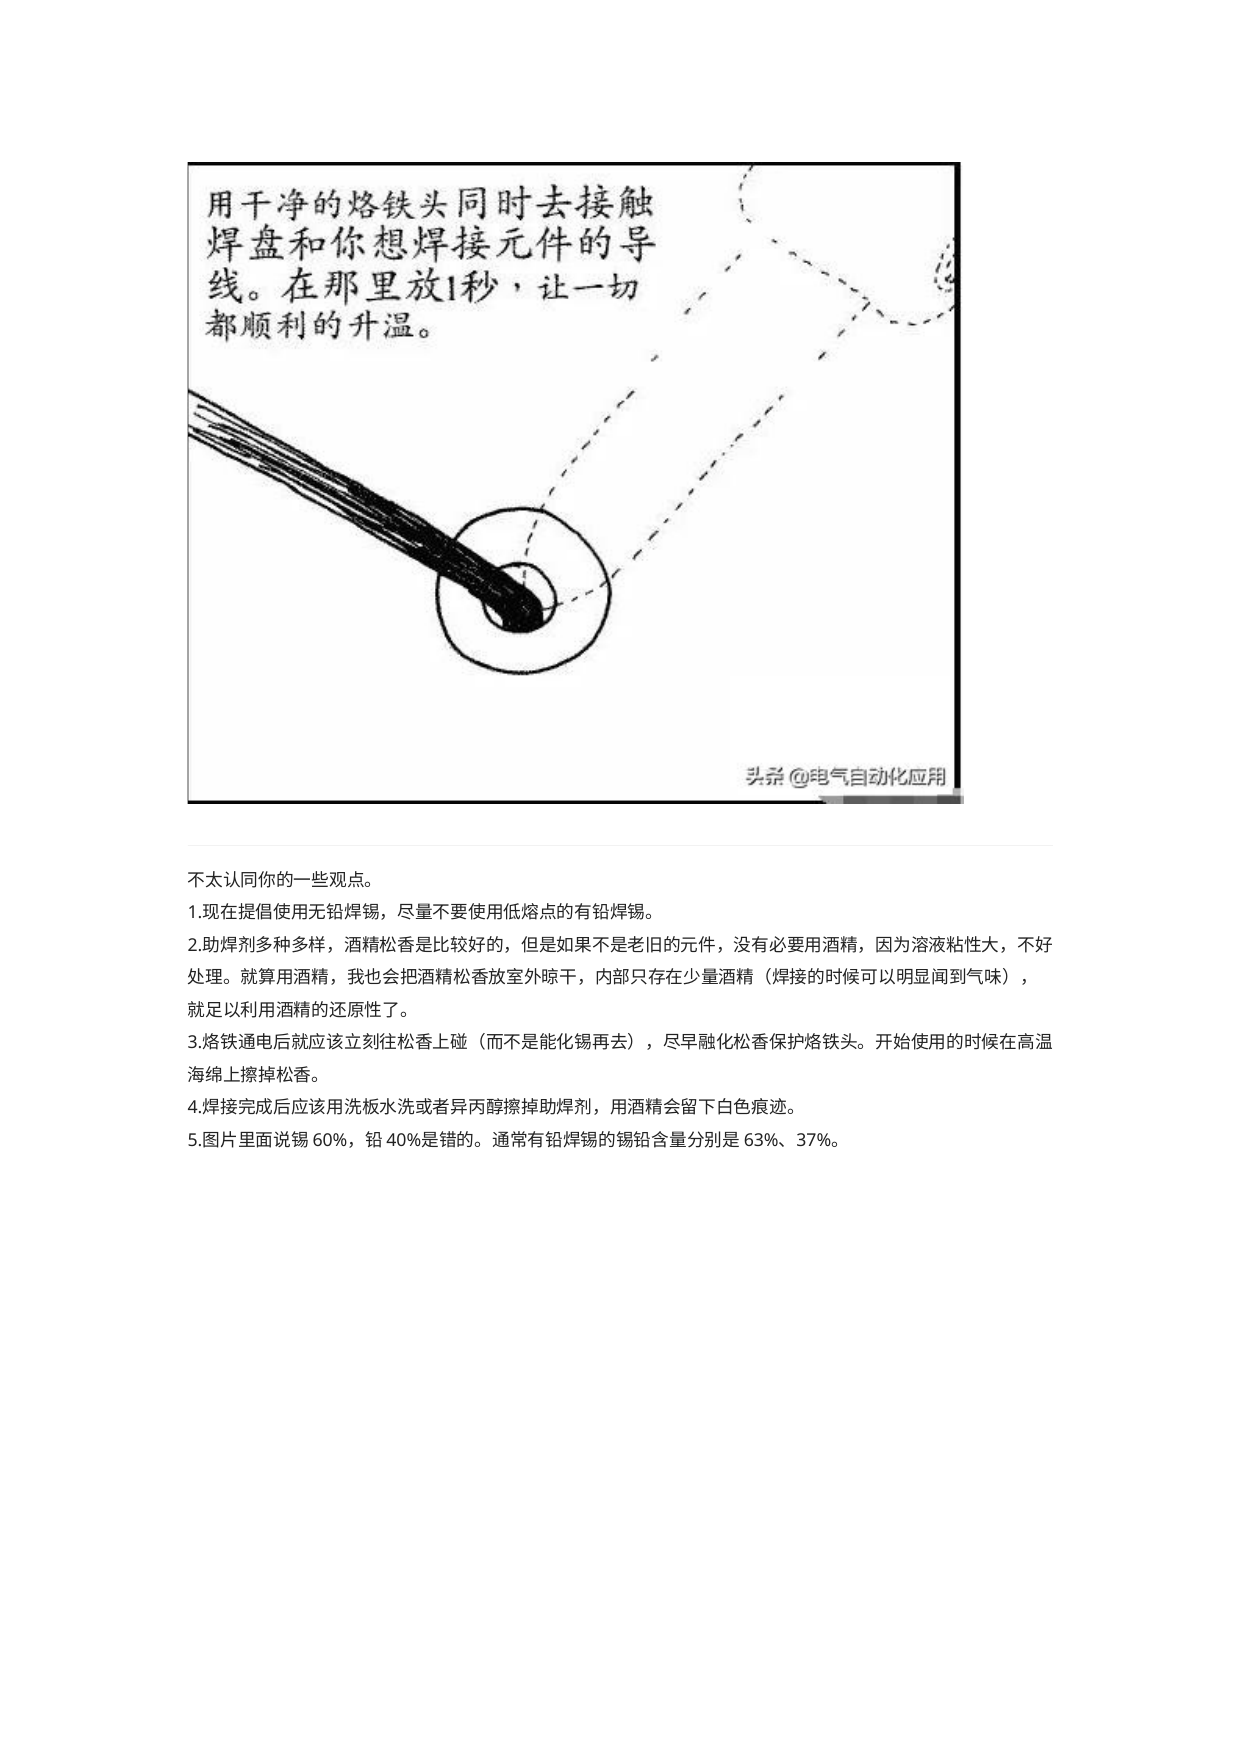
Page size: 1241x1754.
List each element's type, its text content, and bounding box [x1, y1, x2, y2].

text 2.助焊剂多种多样，酒精松香是比较好的，但是如果不是老旧的元件，没有必要用酒精，因为溶液粘性大，不好处理。就算用酒精，我也会把酒精松香放室外晾干，内部只存在少量酒精（焊接的时候可以明显闻到气味），就足以利用酒精的还原性了。 [187, 927, 1053, 1025]
text 1.现在提倡使用无铅焊锡，尽量不要使用低熔点的有铅焊锡。 [187, 895, 1053, 927]
text 4.焊接完成后应该用洗板水洗或者异丙醇擦掉助焊剂，用酒精会留下白色痕迹。 [187, 1090, 1053, 1122]
text 5.图片里面说锡60%，铅40%是错的。通常有铅焊锡的锡铅含量分别是63%、37%。 [187, 1122, 1053, 1155]
text 不太认同你的一些观点。 [187, 846, 1053, 895]
text 3.烙铁通电后就应该立刻往松香上碰（而不是能化锡再去），尽早融化松香保护烙铁头。开始使用的时候在高温海绵上擦掉松香。 [187, 1025, 1053, 1090]
picture [187, 162, 964, 804]
